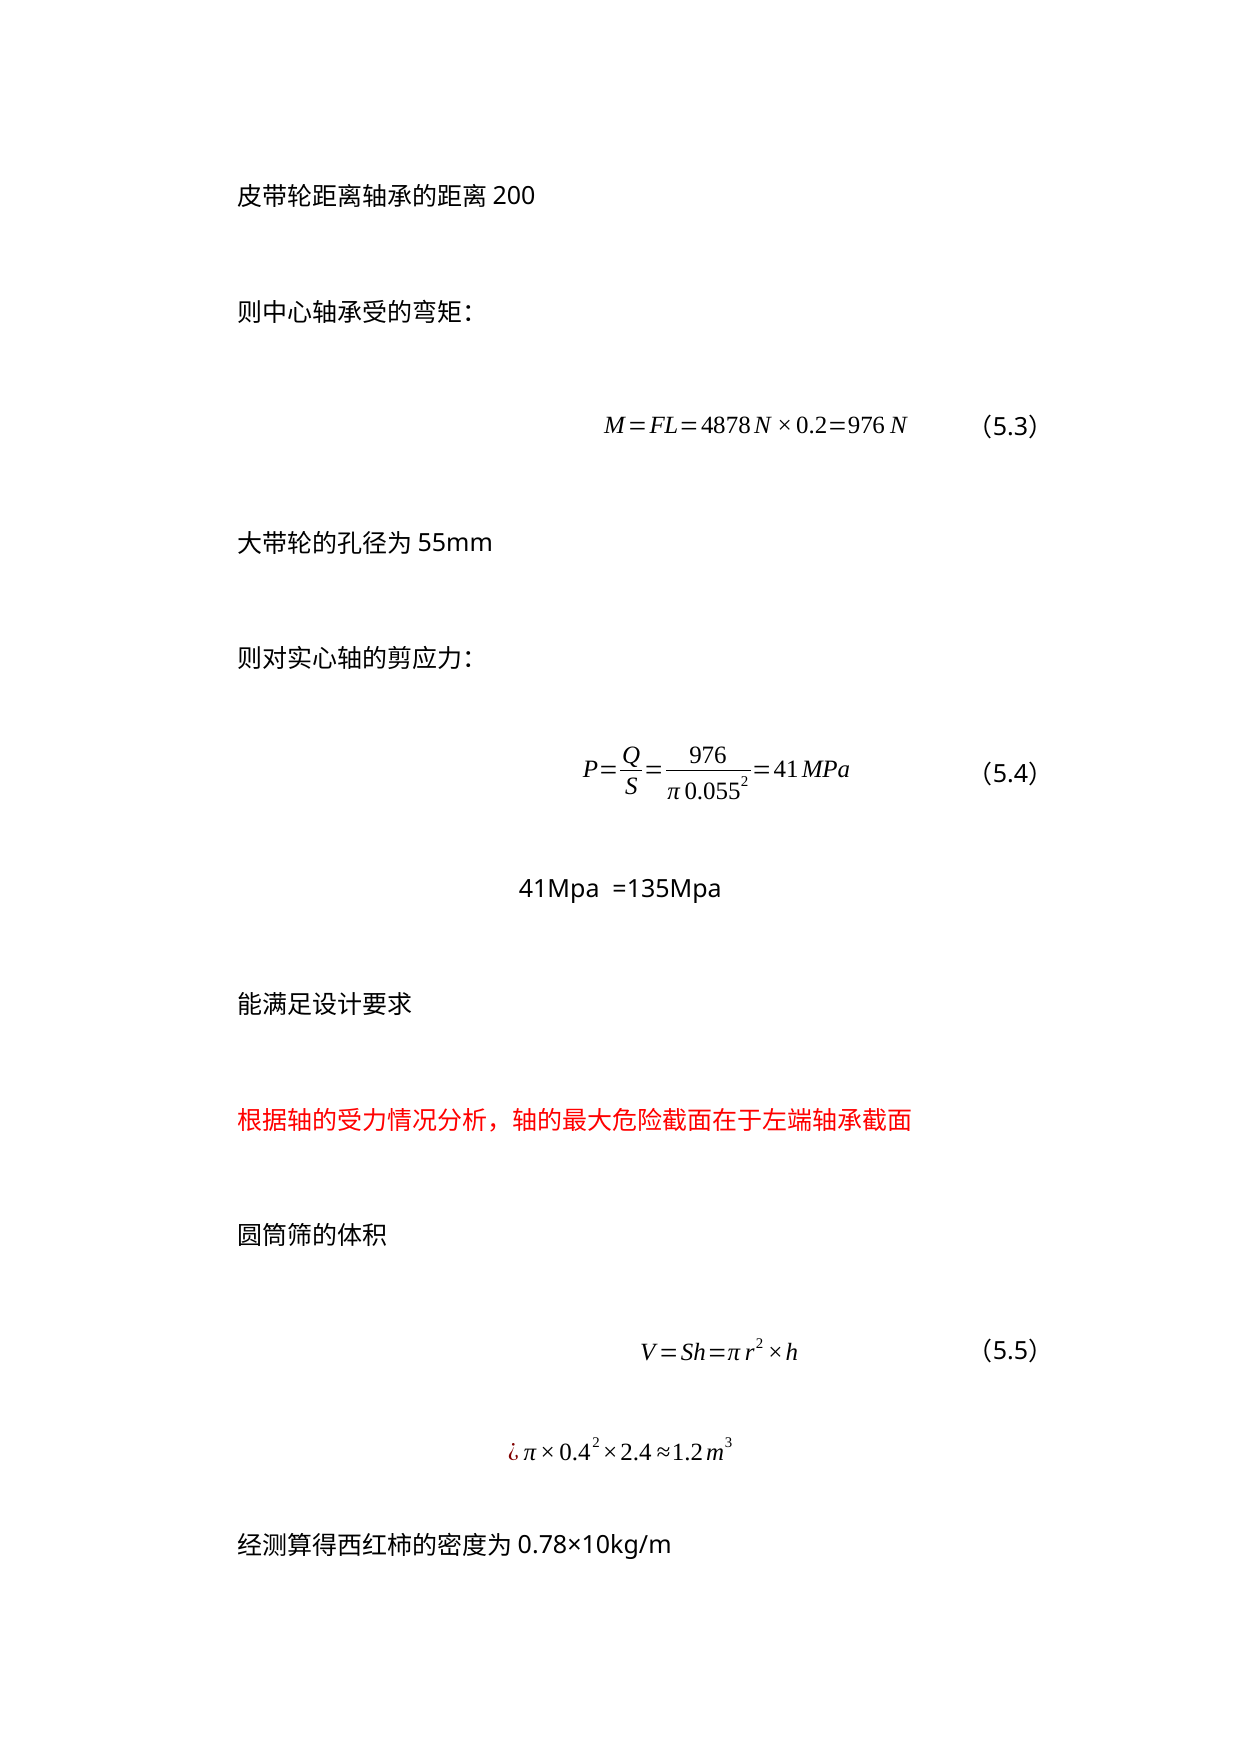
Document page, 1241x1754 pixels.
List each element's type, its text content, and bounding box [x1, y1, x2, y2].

text （5.3） [187, 393, 1053, 458]
text 经测算得西红柿的密度为0.78×10kg/m [187, 1511, 1053, 1576]
text （5.5） [187, 1317, 1053, 1382]
text 能满足设计要求 [187, 970, 1053, 1035]
text 根据轴的受力情况分析，轴的最大危险截面在于左端轴承截面 [187, 1086, 1053, 1151]
text （5.4） [187, 740, 1053, 805]
text 则对实心轴的剪应力： [187, 624, 1053, 689]
text 圆筒筛的体积 [187, 1201, 953, 1266]
text 皮带轮距离轴承的距离200 [187, 162, 1053, 227]
text 则中心轴承受的弯矩： [187, 278, 1053, 343]
text 大带轮的孔径为55mm [187, 509, 1053, 574]
text 41Mpa =135Mpa [187, 856, 1053, 921]
